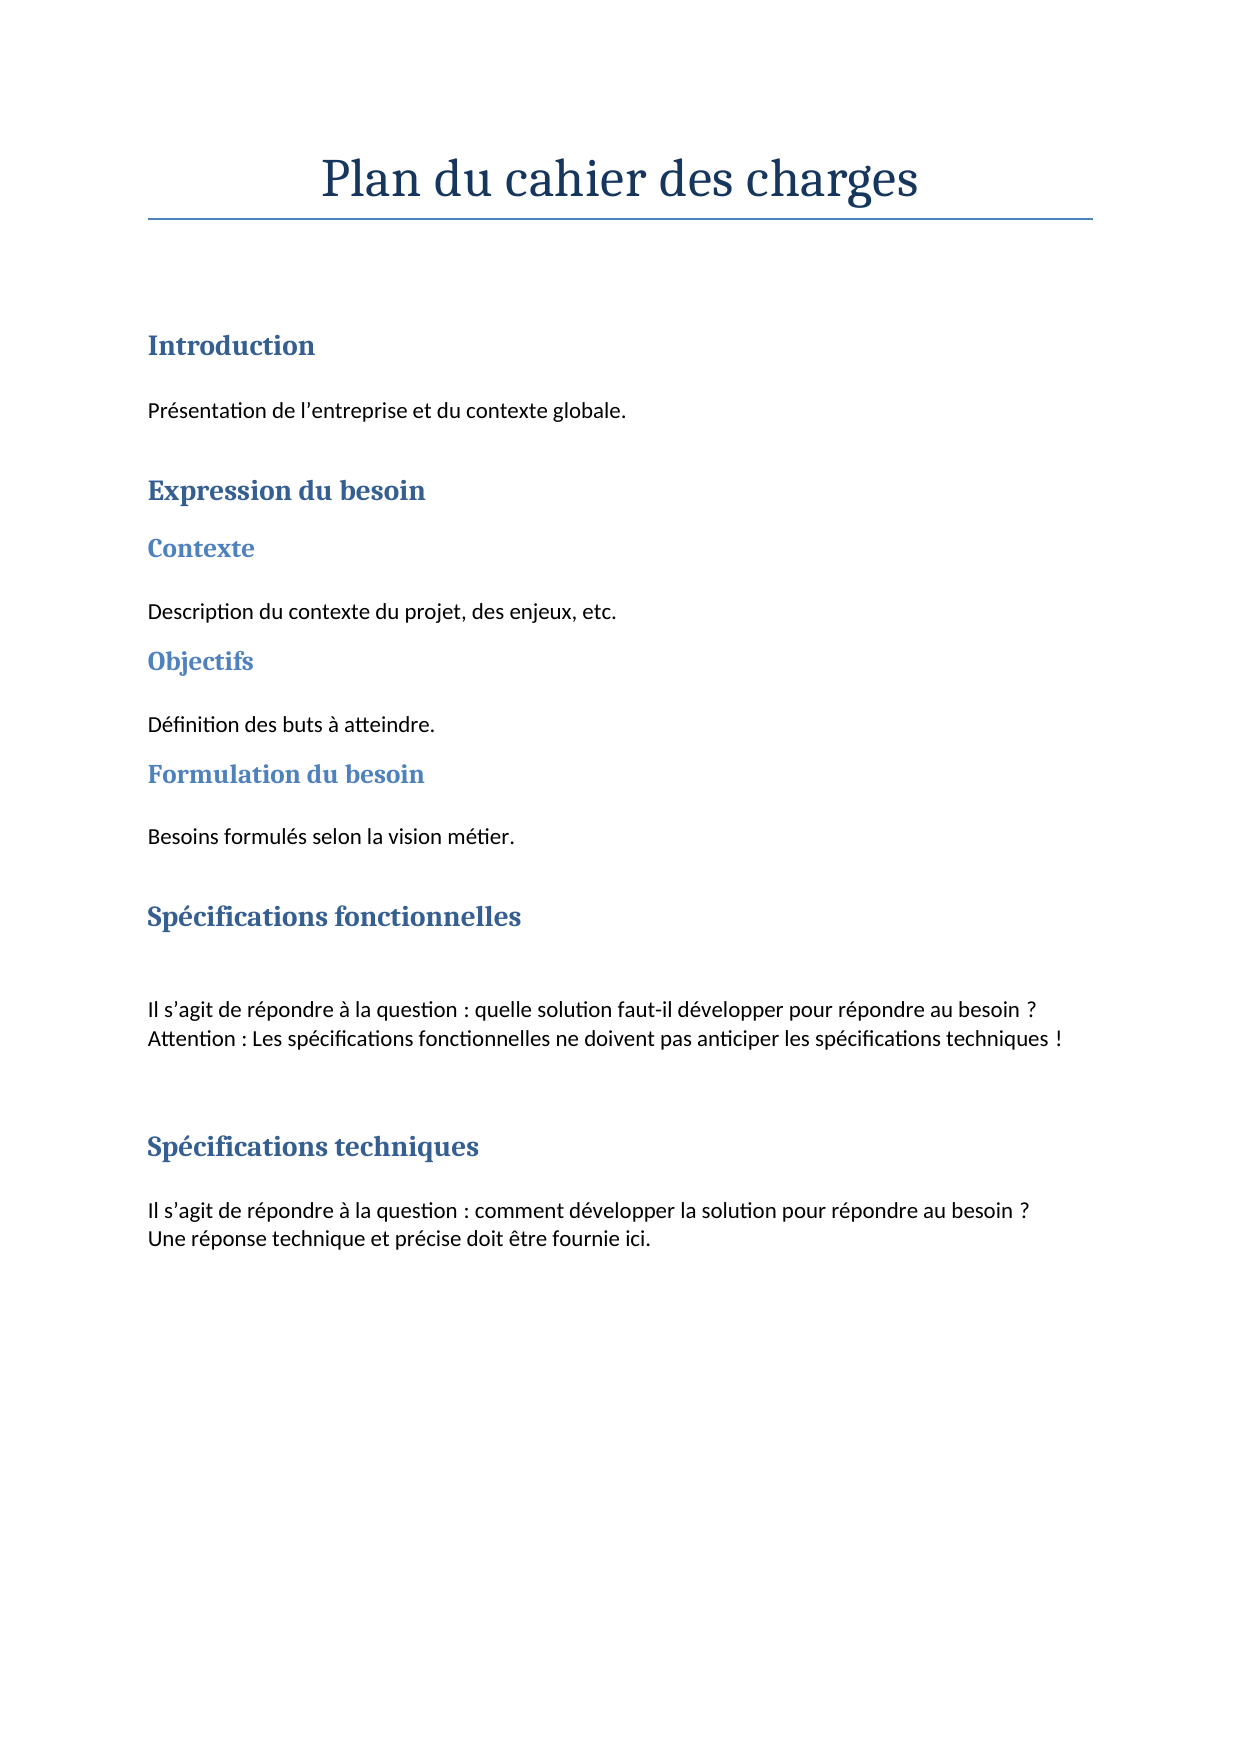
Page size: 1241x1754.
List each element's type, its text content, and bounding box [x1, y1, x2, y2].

text Attention : Les spécifications fonctionnelles ne doivent pas anticiper les spécifications techniques ! [148, 1024, 1093, 1052]
text Besoins formulés selon la vision métier. [148, 822, 1093, 851]
subtitle Spécifications fonctionnelles [148, 901, 1093, 934]
subtitle Formulation du besoin [148, 759, 1093, 790]
text Définition des buts à atteindre. [148, 710, 1093, 738]
text Description du contexte du projet, des enjeux, etc. [148, 597, 1093, 625]
subtitle Expression du besoin [148, 474, 1093, 508]
subtitle Contexte [148, 533, 1093, 565]
text Il s’agit de répondre à la question : comment développer la solution pour répondre au besoin ? [148, 1196, 1093, 1224]
subtitle Spécifications techniques [148, 1130, 1093, 1163]
subtitle Introduction [148, 329, 1093, 363]
text Il s’agit de répondre à la question : quelle solution faut-il développer pour répondre au besoin ? [148, 996, 1093, 1024]
subtitle Objectifs [148, 646, 1093, 677]
text Une réponse technique et précise doit être fournie ici. [148, 1224, 1093, 1252]
text Présentation de l’entreprise et du contexte globale. [148, 396, 1093, 424]
title Plan du cahier des charges [148, 148, 1093, 218]
